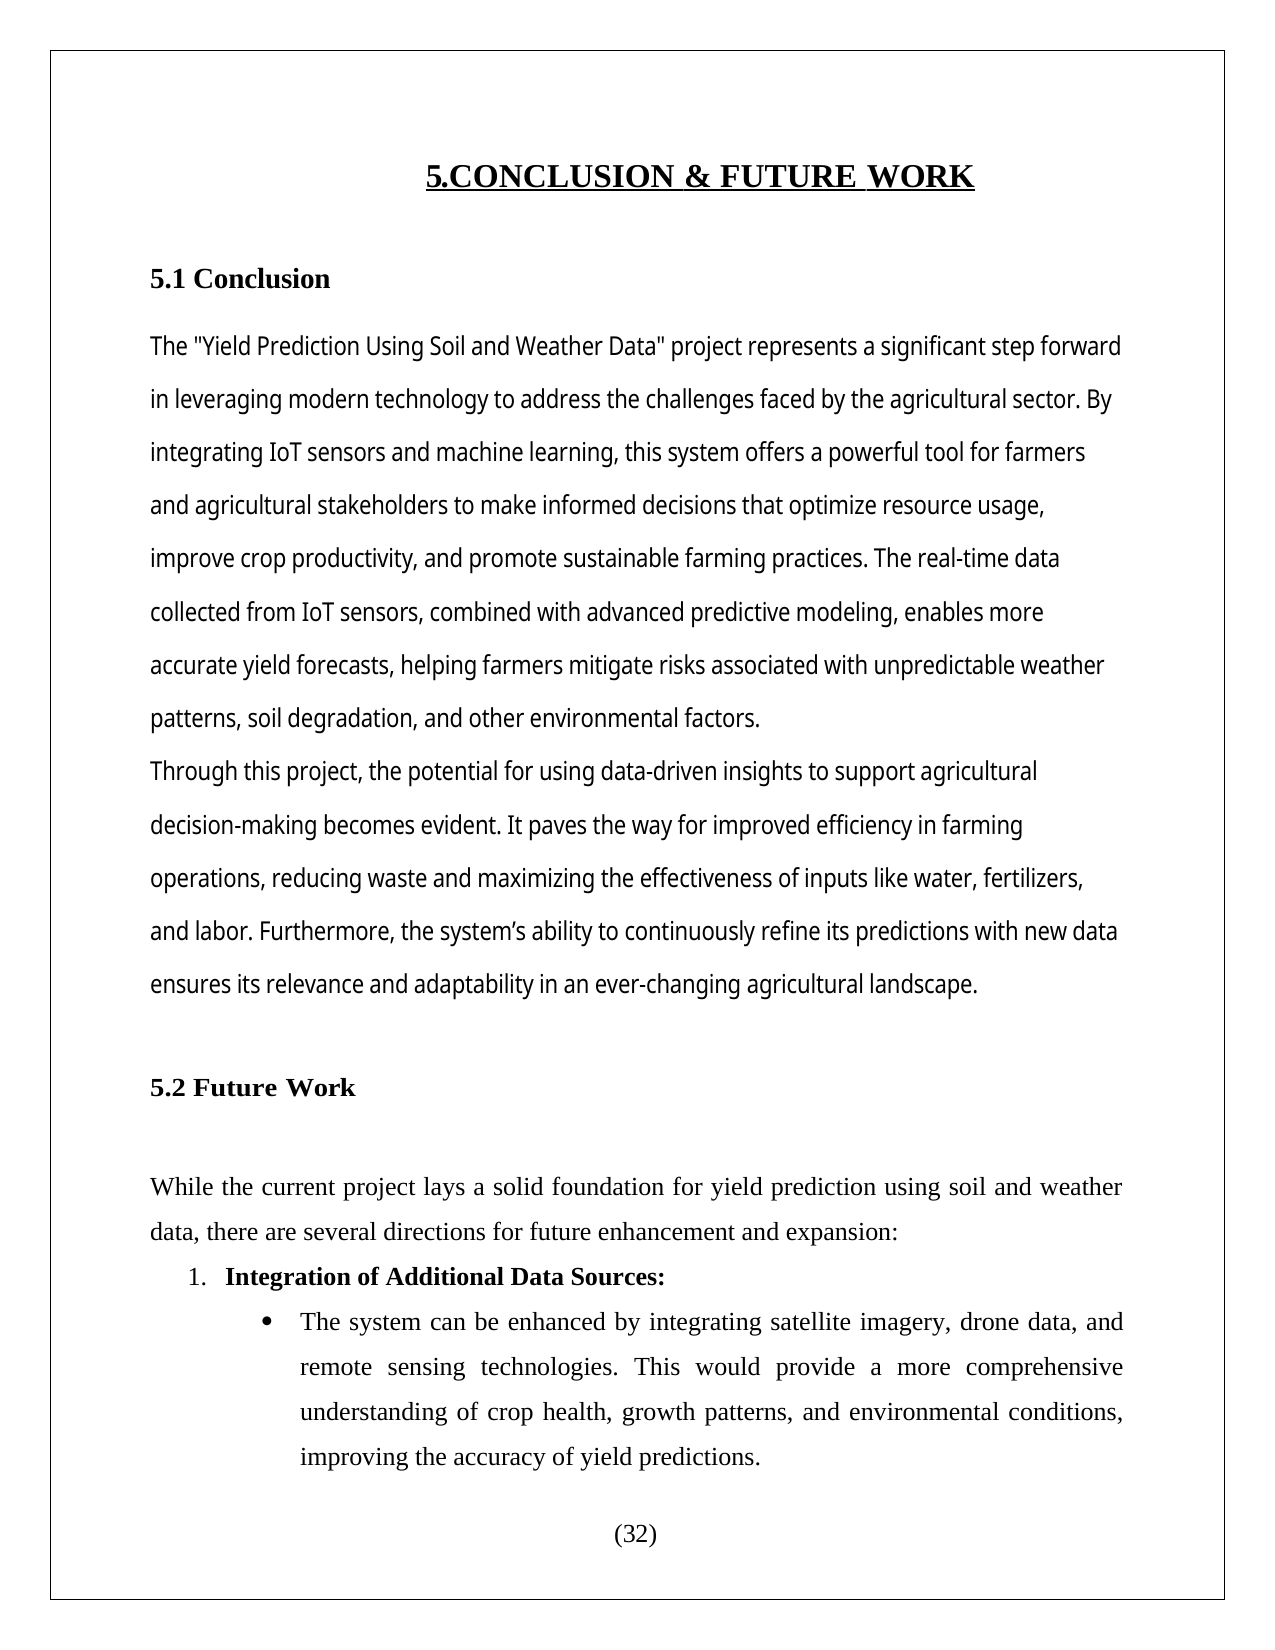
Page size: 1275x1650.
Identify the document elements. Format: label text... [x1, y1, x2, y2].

text While the current project lays a solid foundation for yield prediction using soil and weather data, there are several directions for future enhancement and expansion: [150, 1171, 1125, 1246]
subtitle 5.2 Future Work [150, 1072, 1125, 1102]
list Integration of Additional Data Sources: [187, 1261, 1125, 1291]
text The "Yield Prediction Using Soil and Weather Data" project represents a significant step forward in leveraging modern technology to address the challenges faced by the agricultural sector. By integrating IoT sensors and machine learning, this system offers a powerful tool for farmers and agricultural stakeholders to make informed decisions that optimize resource usage, improve crop productivity, and promote sustainable farming practices. The real-time data collected from IoT sensors, combined with advanced predictive modeling, enables more accurate yield forecasts, helping farmers mitigate risks associated with unpredictable weather patterns, soil degradation, and other environmental factors. [150, 327, 1125, 735]
text Through this project, the potential for using data-driven insights to support agricultural decision-making becomes evident. It paves the way for improved efficiency in farming operations, reducing waste and maximizing the effectiveness of inputs like water, fertilizers, and labor. Furthermore, the system’s ability to continuously refine its predictions with new data ensures its relevance and adaptability in an ever-changing agricultural landscape. [150, 753, 1125, 1001]
subtitle 5.1 Conclusion [150, 261, 1125, 294]
list The system can be enhanced by integrating satellite imagery, drone data, and remote sensing technologies. This would provide a more comprehensive understanding of crop health, growth patterns, and environmental conditions, improving the accuracy of yield predictions. [262, 1306, 1125, 1471]
subtitle 5.CONCLUSION & FUTURE WORK [426, 156, 1125, 194]
